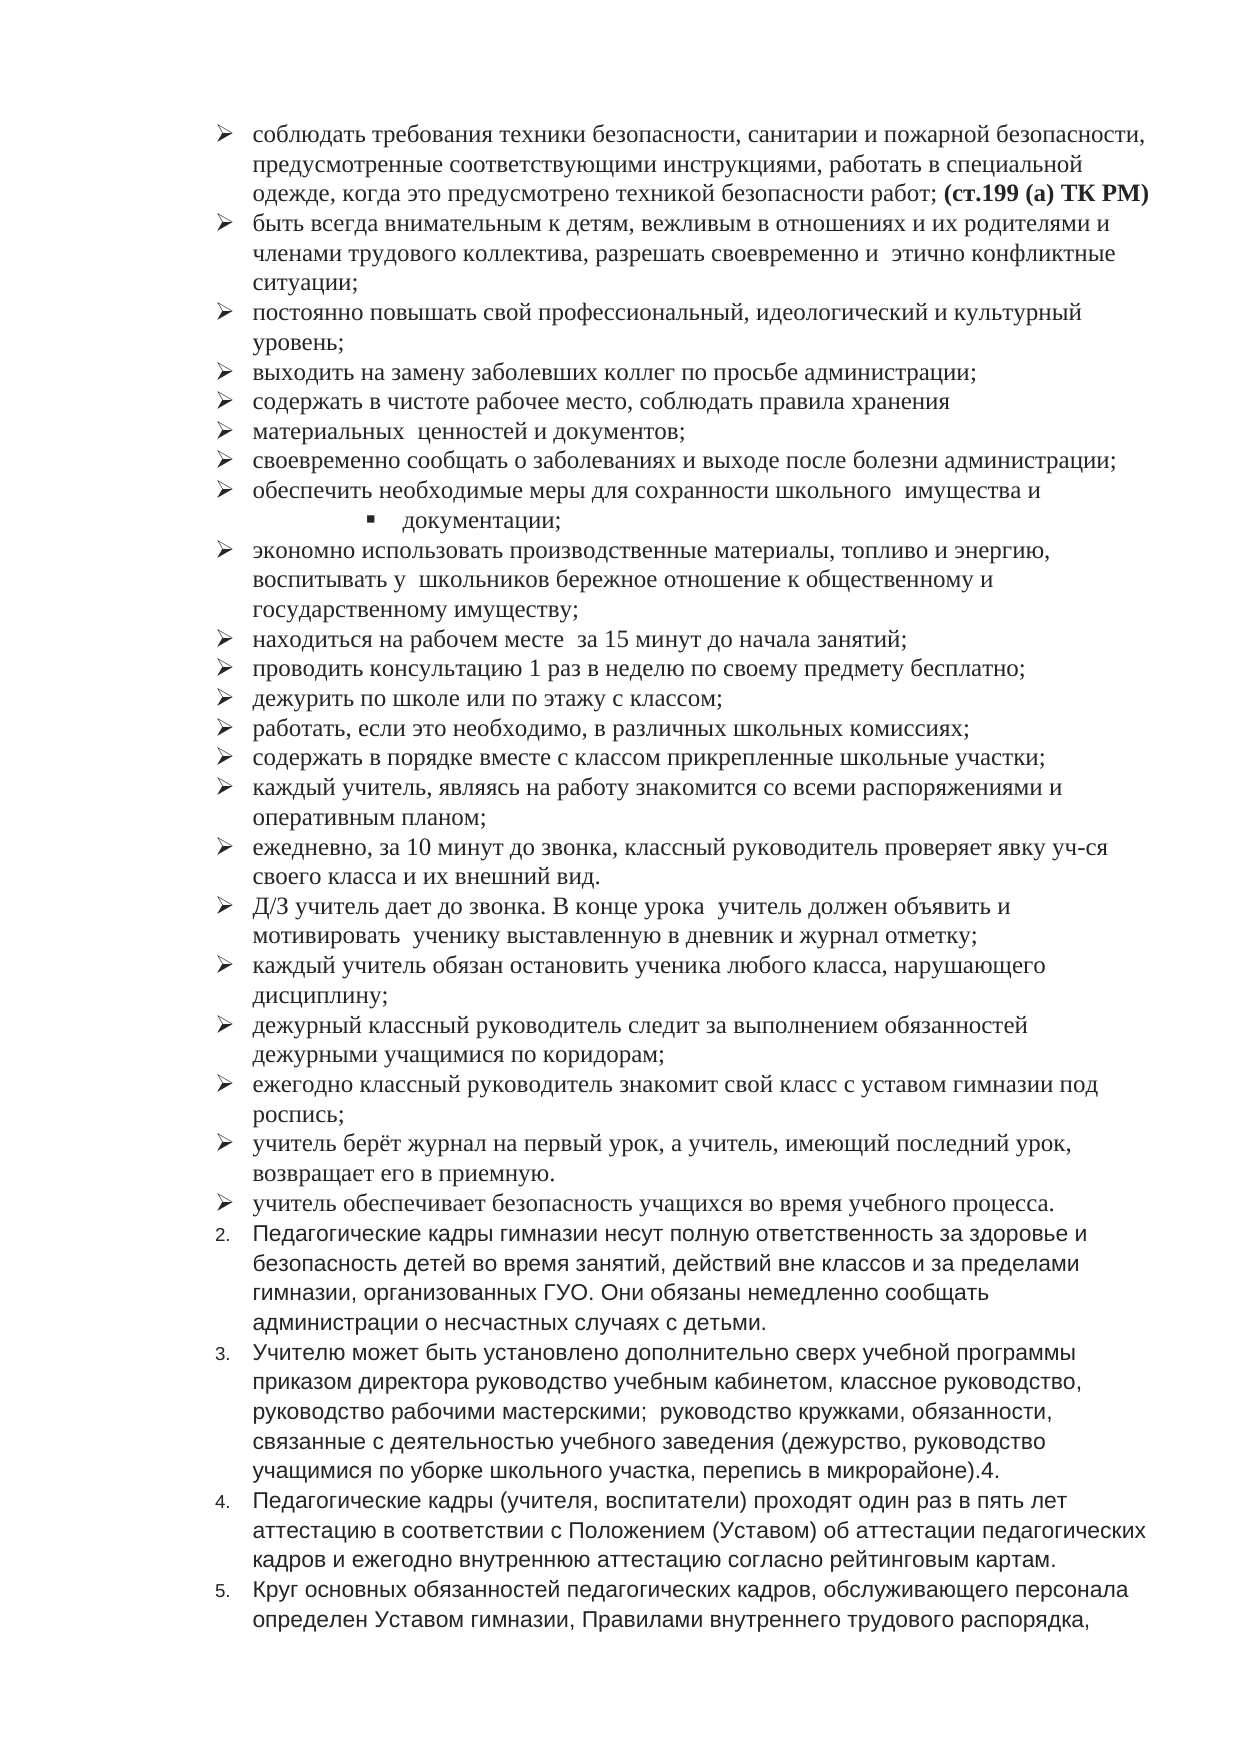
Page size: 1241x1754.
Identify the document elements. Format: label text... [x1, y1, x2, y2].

list ежедневно, за 10 минут до звонка, классный руководитель проверяет явку уч-ся своего класса и их внешний вид. [215, 831, 1152, 890]
list работать, если это необходимо, в различных школьных комиссиях; [215, 712, 1152, 742]
list Учителю может быть установлено дополнительно сверх учебной программы приказом директора руководство учебным кабинетом, классное руководство, руководство рабочими мастерскими; руководство кружками, обязанности, связанные с деятельностью учебного заведения (дежурство, руководство учащимися по уборке школьного участка, перепись в микрорайоне).4. [215, 1335, 1152, 1484]
list каждый учитель обязан остановить ученика любого класса, нарушающего дисциплину; [215, 949, 1152, 1009]
list дежурный классный руководитель следит за выполнением обязанностей дежурными учащимися по коридорам; [215, 1009, 1152, 1068]
list Д/З учитель дает до звонка. В конце урока учитель должен объявить и мотивировать ученику выставленную в дневник и журнал отметку; [215, 890, 1152, 949]
list учитель обеспечивает безопасность учащихся во время учебного процесса. [215, 1187, 1152, 1217]
list ежегодно классный руководитель знакомит свой класс с уставом гимназии под роспись; [215, 1068, 1152, 1127]
list содержать в чистоте рабочее место, соблюдать правила хранения [215, 385, 1152, 415]
list быть всегда внимательным к детям, вежливым в отношениях и их родителями и членами трудового коллектива, разрешать своевременно и этично конфликтные ситуации; [215, 207, 1152, 296]
list выходить на замену заболевших коллег по просьбе администрации; [215, 356, 1152, 385]
list материальных ценностей и документов; [215, 415, 1152, 445]
list постоянно повышать свой профессиональный, идеологический и культурный [215, 296, 1152, 326]
list каждый учитель, являясь на работу знакомится со всеми распоряжениями и оперативным планом; [215, 771, 1152, 831]
list проводить консультацию 1 раз в неделю по своему предмету бесплатно; [215, 652, 1152, 682]
list находиться на рабочем месте за 15 минут до начала занятий; [215, 623, 1152, 652]
list уровень; [252, 326, 1152, 356]
list документации; [365, 504, 1152, 534]
list учитель берёт журнал на первый урок, а учитель, имеющий последний урок, возвращает его в приемную. [215, 1127, 1152, 1187]
list обеспечить необходимые меры для сохранности школьного имущества и [215, 474, 1152, 504]
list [215, 1573, 1152, 1632]
list содержать в порядке вместе с классом прикрепленные школьные участки; [215, 742, 1152, 771]
list экономно использовать производственные материалы, топливо и энергию, воспитывать у школьников бережное отношение к общественному и государственному имуществу; [215, 534, 1152, 623]
list соблюдать требования техники безопасности, санитарии и пожарной безопасности, предусмотренные соответствующими инструкциями, работать в специальной одежде, когда это предусмотрено техникой безопасности работ; (ст.199 (а) ТК РМ) [215, 118, 1152, 207]
list дежурить по школе или по этажу с классом; [215, 682, 1152, 712]
list своевременно сообщать о заболеваниях и выходе после болезни администрации; [215, 445, 1152, 474]
list Педагогические кадры гимназии несут полную ответственность за здоровье и безопасность детей во время занятий, действий вне классов и за пределами гимназии, организованных ГУО. Они обязаны немедленно сообщать администрации о несчастных случаях с детьми. [215, 1217, 1152, 1335]
list Педагогические кадры (учителя, воспитатели) проходят один раз в пять лет аттестацию в соответствии с Положением (Уставом) об аттестации педагогических кадров и ежегодно внутреннюю аттестацию согласно рейтинговым картам. [215, 1484, 1152, 1573]
